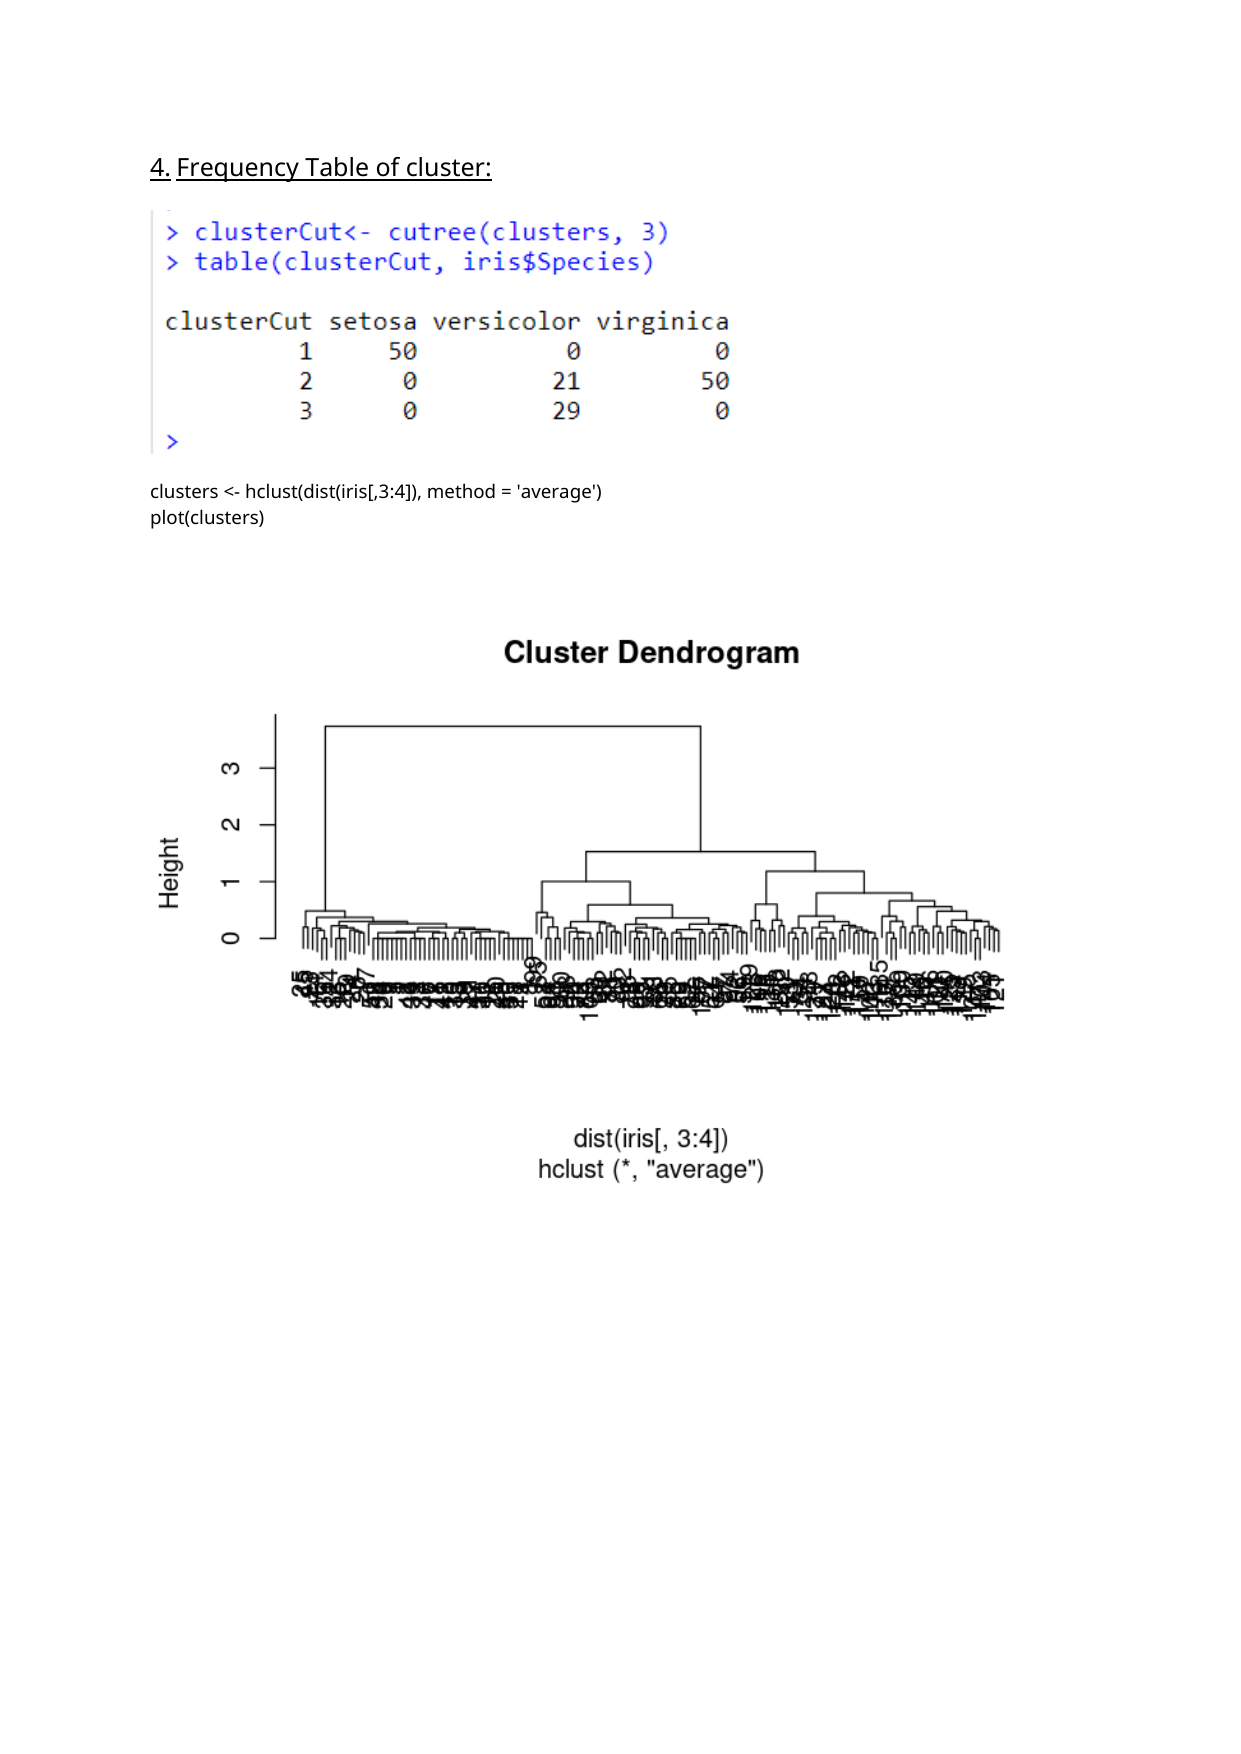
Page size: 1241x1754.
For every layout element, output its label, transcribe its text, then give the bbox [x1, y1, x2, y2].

text clusters <- hclust(dist(iris[,3:4]), method = 'average') [150, 479, 1090, 504]
picture [150, 589, 1091, 1187]
text 4. Frequency Table of cluster: [150, 150, 1090, 184]
text plot(clusters) [150, 504, 1090, 530]
picture [150, 210, 859, 454]
